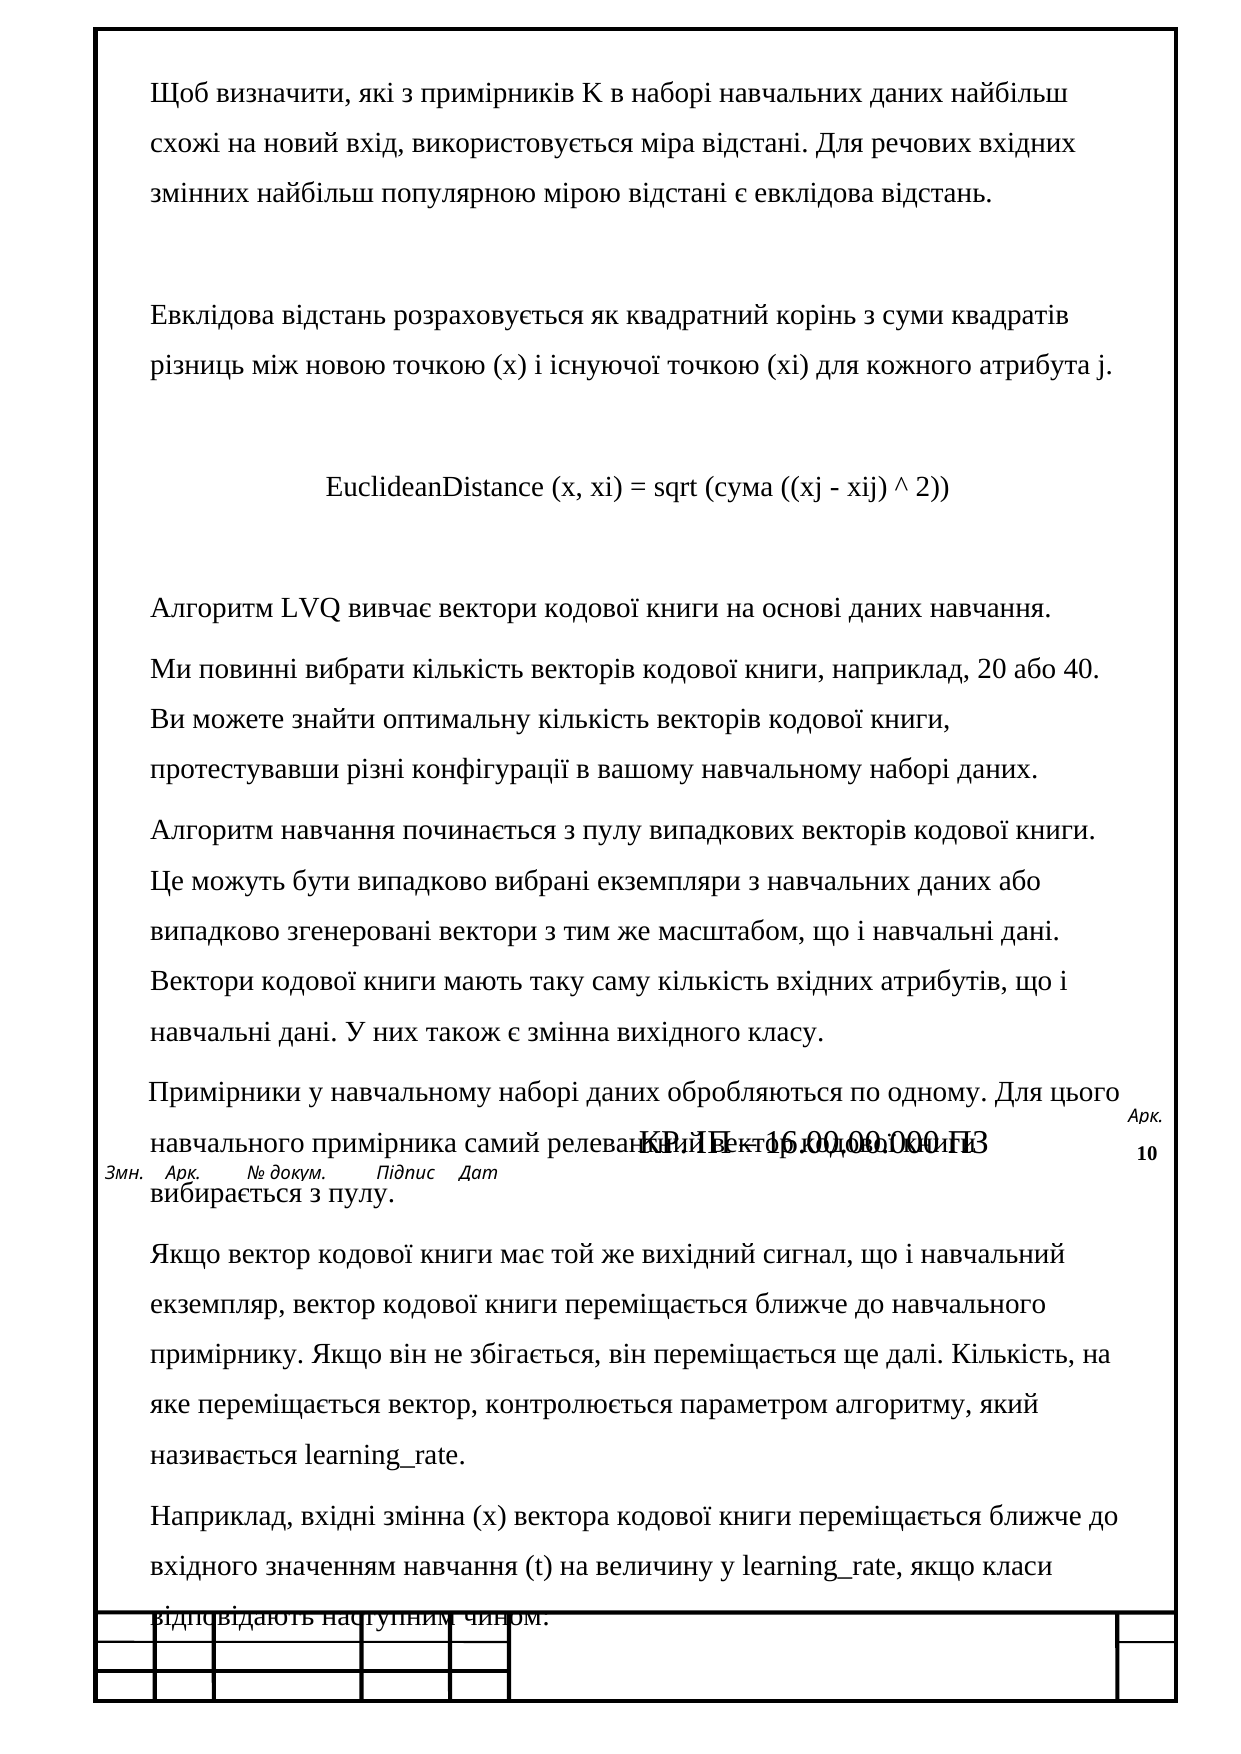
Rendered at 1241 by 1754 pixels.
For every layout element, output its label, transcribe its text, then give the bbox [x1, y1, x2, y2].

text Наприклад, вхідні змінна (x) вектора кодової книги переміщається ближче до вхідного значенням навчання (t) на величину у learning_rate, якщо класи відповідають наступним чином: [150, 1498, 1125, 1610]
text EuclideanDistance (x, xi) = sqrt (сума ((xj - xij) ^ 2)) [150, 469, 1125, 502]
text Щоб визначити, які з примірників K в наборі навчальних даних найбільш схожі на новий вхід, використовується міра відстані. Для речових вхідних змінних найбільш популярною мірою відстані є евклідова відстань. [150, 75, 1125, 209]
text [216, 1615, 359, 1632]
text Алгоритм навчання починається з пулу випадкових векторів кодової книги. Це можуть бути випадково вибрані екземпляри з навчальних даних або випадково згенеровані вектори з тим же масштабом, що і навчальні дані. Вектори кодової книги мають таку саму кількість вхідних атрибутів, що і навчальні дані. У них також є змінна вихідного класу. [150, 812, 1125, 1047]
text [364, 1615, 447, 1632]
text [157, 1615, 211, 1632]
text Ми повинні вибрати кількість векторів кодової книги, наприклад, 20 або 40. Ви можете знайти оптимальну кількість векторів кодової книги, протестувавши різні конфігурації в вашому навчальному наборі даних. [150, 651, 1125, 785]
text Евклідова відстань розраховується як квадратний корінь з суми квадратів різниць між новою точкою (x) і існуючої точкою (xi) для кожного атрибута j. [150, 297, 1125, 381]
text Якщо вектор кодової книги має той же вихідний сигнал, що і навчальний екземпляр, вектор кодової книги переміщається ближче до навчального примірнику. Якщо він не збігається, він переміщається ще далі. Кількість, на яке переміщається вектор, контролюється параметром алгоритму, який називається learning_rate. [150, 1236, 1125, 1471]
text Алгоритм LVQ вивчає вектори кодової книги на основі даних навчання. [150, 590, 1125, 624]
text Примірники у навчальному наборі даних обробляються по одному. Для цього навчального примірника самий релевантний вектор кодової книги вибирається з пулу. [141, 1074, 1125, 1208]
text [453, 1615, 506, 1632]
